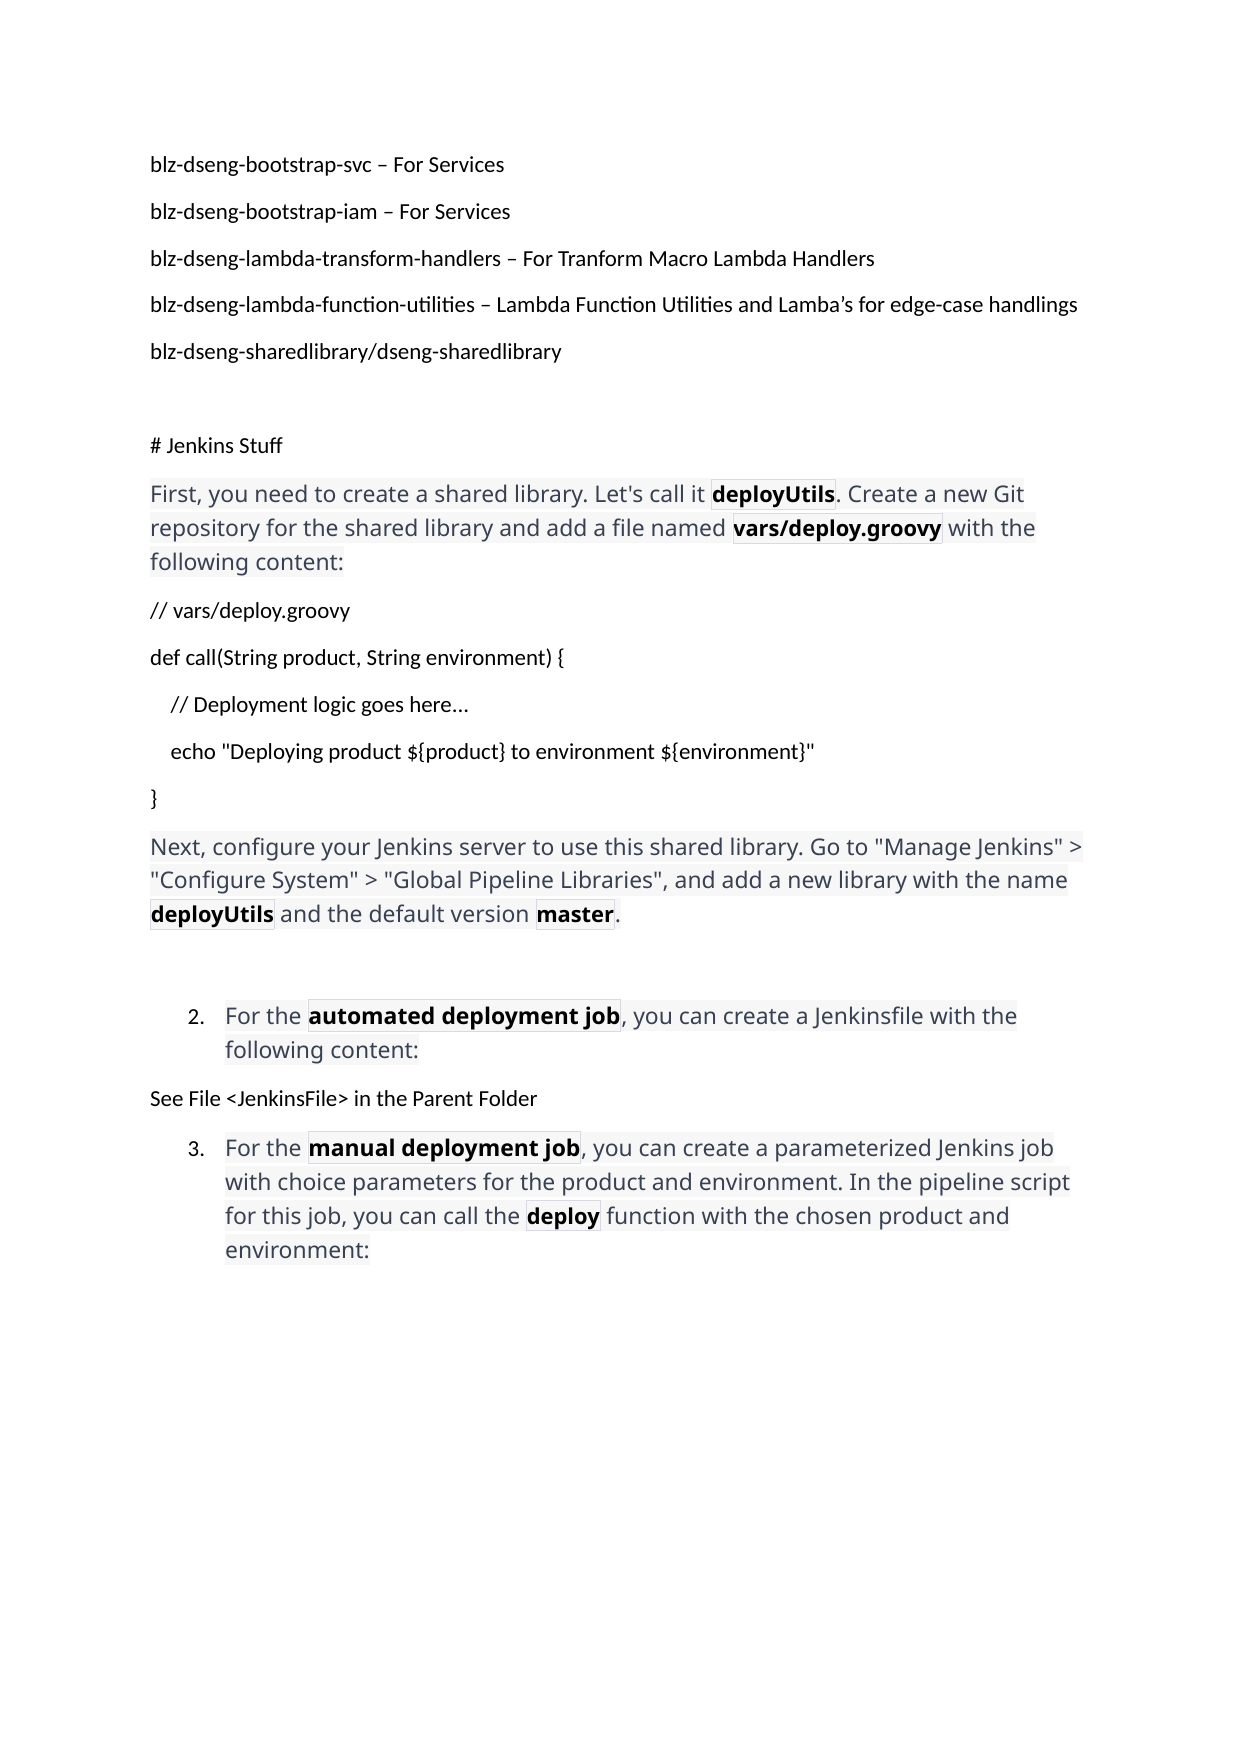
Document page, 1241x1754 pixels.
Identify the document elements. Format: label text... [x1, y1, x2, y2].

text blz-dseng-sharedlibrary/dseng-sharedlibrary [150, 337, 1090, 366]
text blz-dseng-lambda-function-utilities – Lambda Function Utilities and Lamba’s for edge-case handlings [150, 291, 1090, 319]
list For the automated deployment job, you can create a Jenkinsfile with the following content: [187, 999, 1090, 1065]
text # Jenkins Stuff [150, 431, 1090, 459]
list For the manual deployment job, you can create a parameterized Jenkins job with choice parameters for the product and environment. In the pipeline script for this job, you can call the deploy function with the chosen product and environment: [187, 1131, 1090, 1265]
text blz-dseng-bootstrap-svc – For Services [150, 150, 1090, 178]
text First, you need to create a shared library. Let's call it deployUtils. Create a new Git repository for the shared library and add a file named vars/deploy.groovy with the following content: [150, 478, 1090, 577]
text } [150, 784, 1090, 812]
text blz-dseng-lambda-transform-handlers – For Tranform Macro Lambda Handlers [150, 244, 1090, 272]
text def call(String product, String environment) { [150, 643, 1090, 671]
text Next, configure your Jenkins server to use this shared library. Go to "Manage Jenkins" > "Configure System" > "Global Pipeline Libraries", and add a new library with the name deployUtils and the default version master. [150, 831, 1090, 929]
text echo "Deploying product ${product} to environment ${environment}" [150, 737, 1090, 765]
text // vars/deploy.groovy [150, 596, 1090, 624]
text // Deployment logic goes here... [150, 690, 1090, 718]
text blz-dseng-bootstrap-iam – For Services [150, 197, 1090, 225]
text See File <JenkinsFile> in the Parent Folder [150, 1084, 1090, 1112]
